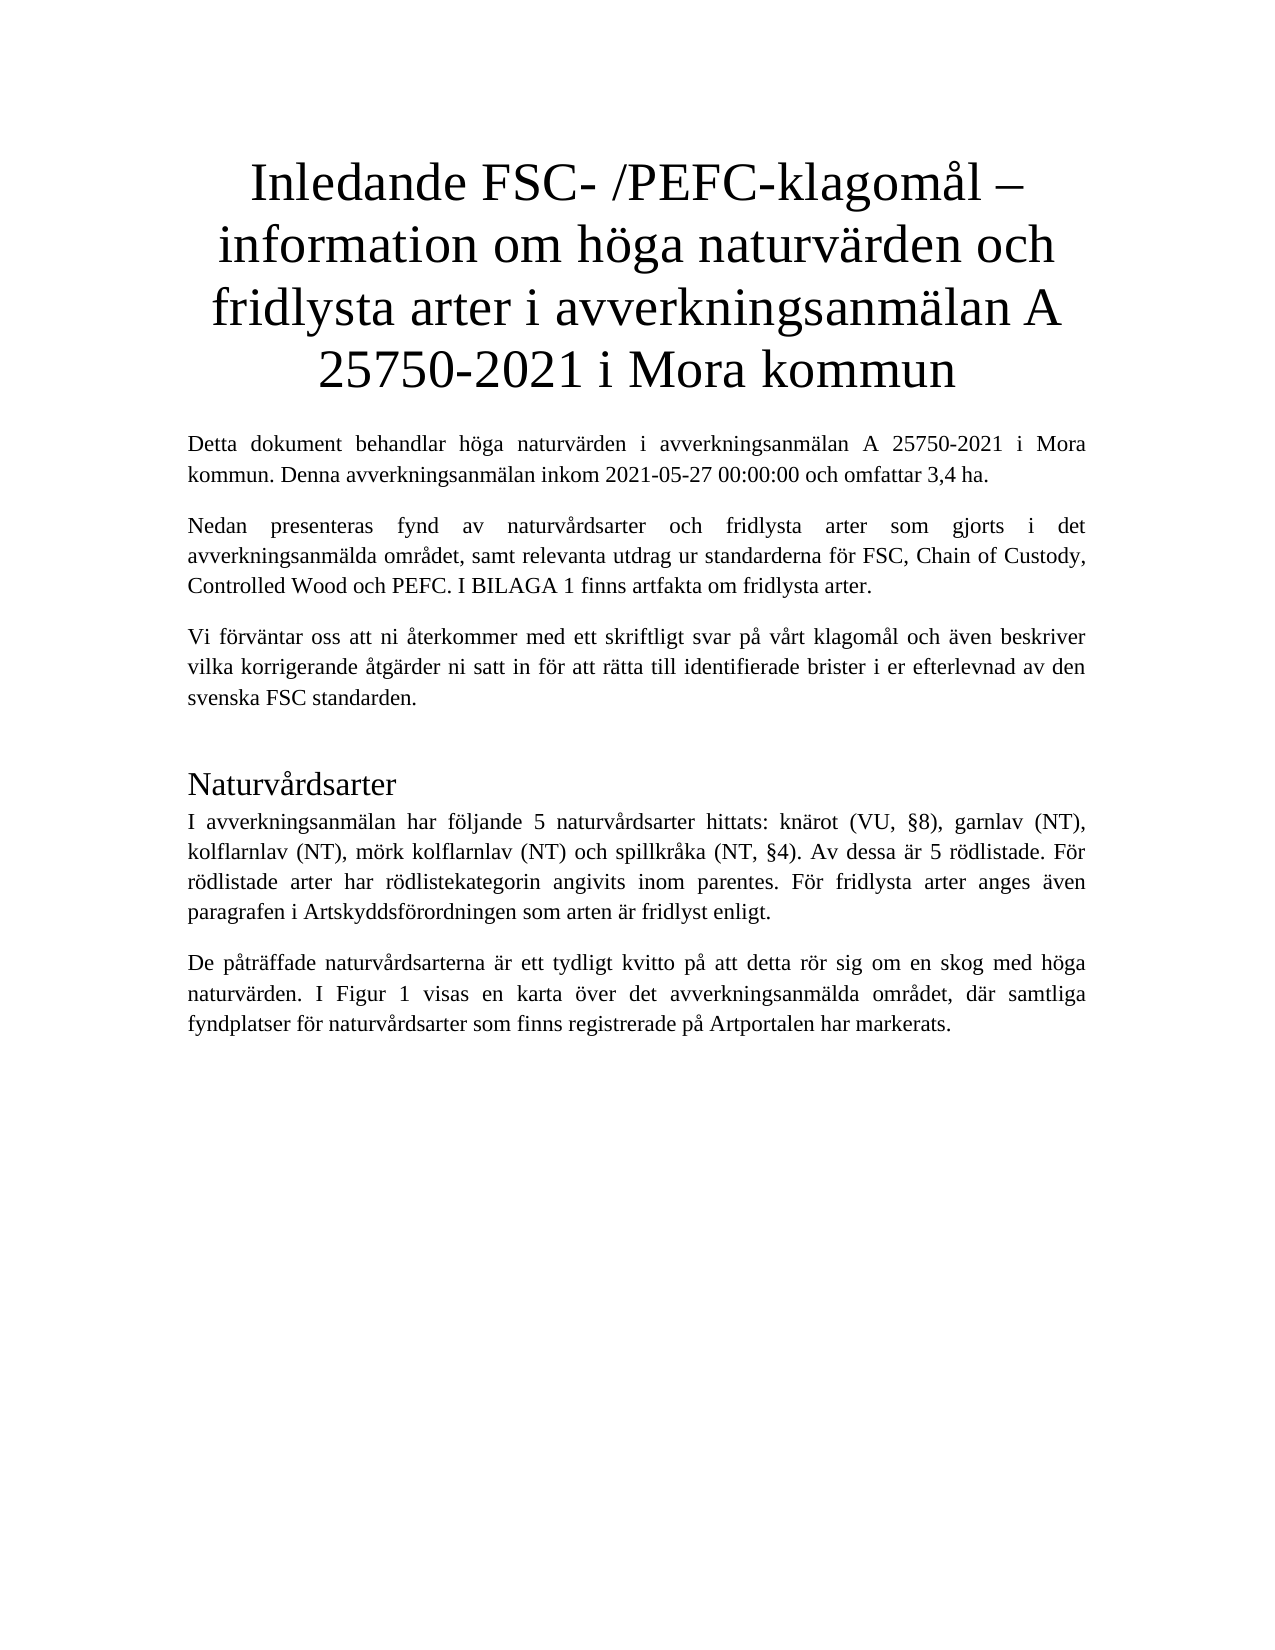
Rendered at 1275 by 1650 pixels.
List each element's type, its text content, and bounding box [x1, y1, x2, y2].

text Vi förväntar oss att ni återkommer med ett skriftligt svar på vårt klagomål och även beskriver vilka korrigerande åtgärder ni satt in för att rätta till identifierade brister i er efterlevnad av den svenska FSC standarden. [187, 623, 1087, 710]
subtitle Naturvårdsarter [187, 764, 1087, 802]
title Inledande FSC- /PEFC-klagomål – information om höga naturvärden och fridlysta arter i avverkningsanmälan A 25750-2021 i Mora kommun [187, 150, 1087, 399]
text Detta dokument behandlar höga naturvärden i avverkningsanmälan A 25750-2021 i Mora kommun. Denna avverkningsanmälan inkom 2021-05-27 00:00:00 och omfattar 3,4 ha. [187, 430, 1087, 487]
text De påträffade naturvårdsarterna är ett tydligt kvitto på att detta rör sig om en skog med höga naturvärden. I Figur 1 visas en karta över det avverkningsanmälda området, där samtliga fyndplatser för naturvårdsarter som finns registrerade på Artportalen har markerats. [187, 949, 1087, 1036]
text I avverkningsanmälan har följande 5 naturvårdsarter hittats: knärot (VU, §8), garnlav (NT), kolflarnlav (NT), mörk kolflarnlav (NT) och spillkråka (NT, §4). Av dessa är 5 rödlistade. För rödlistade arter har rödlistekategorin angivits inom parentes. För fridlysta arter anges även paragrafen i Artskyddsförordningen som arten är fridlyst enligt. [187, 808, 1087, 925]
text Nedan presenteras fynd av naturvårdsarter och fridlysta arter som gjorts i det avverkningsanmälda området, samt relevanta utdrag ur standarderna för FSC, Chain of Custody, Controlled Wood och PEFC. I BILAGA 1 finns artfakta om fridlysta arter. [187, 512, 1087, 598]
